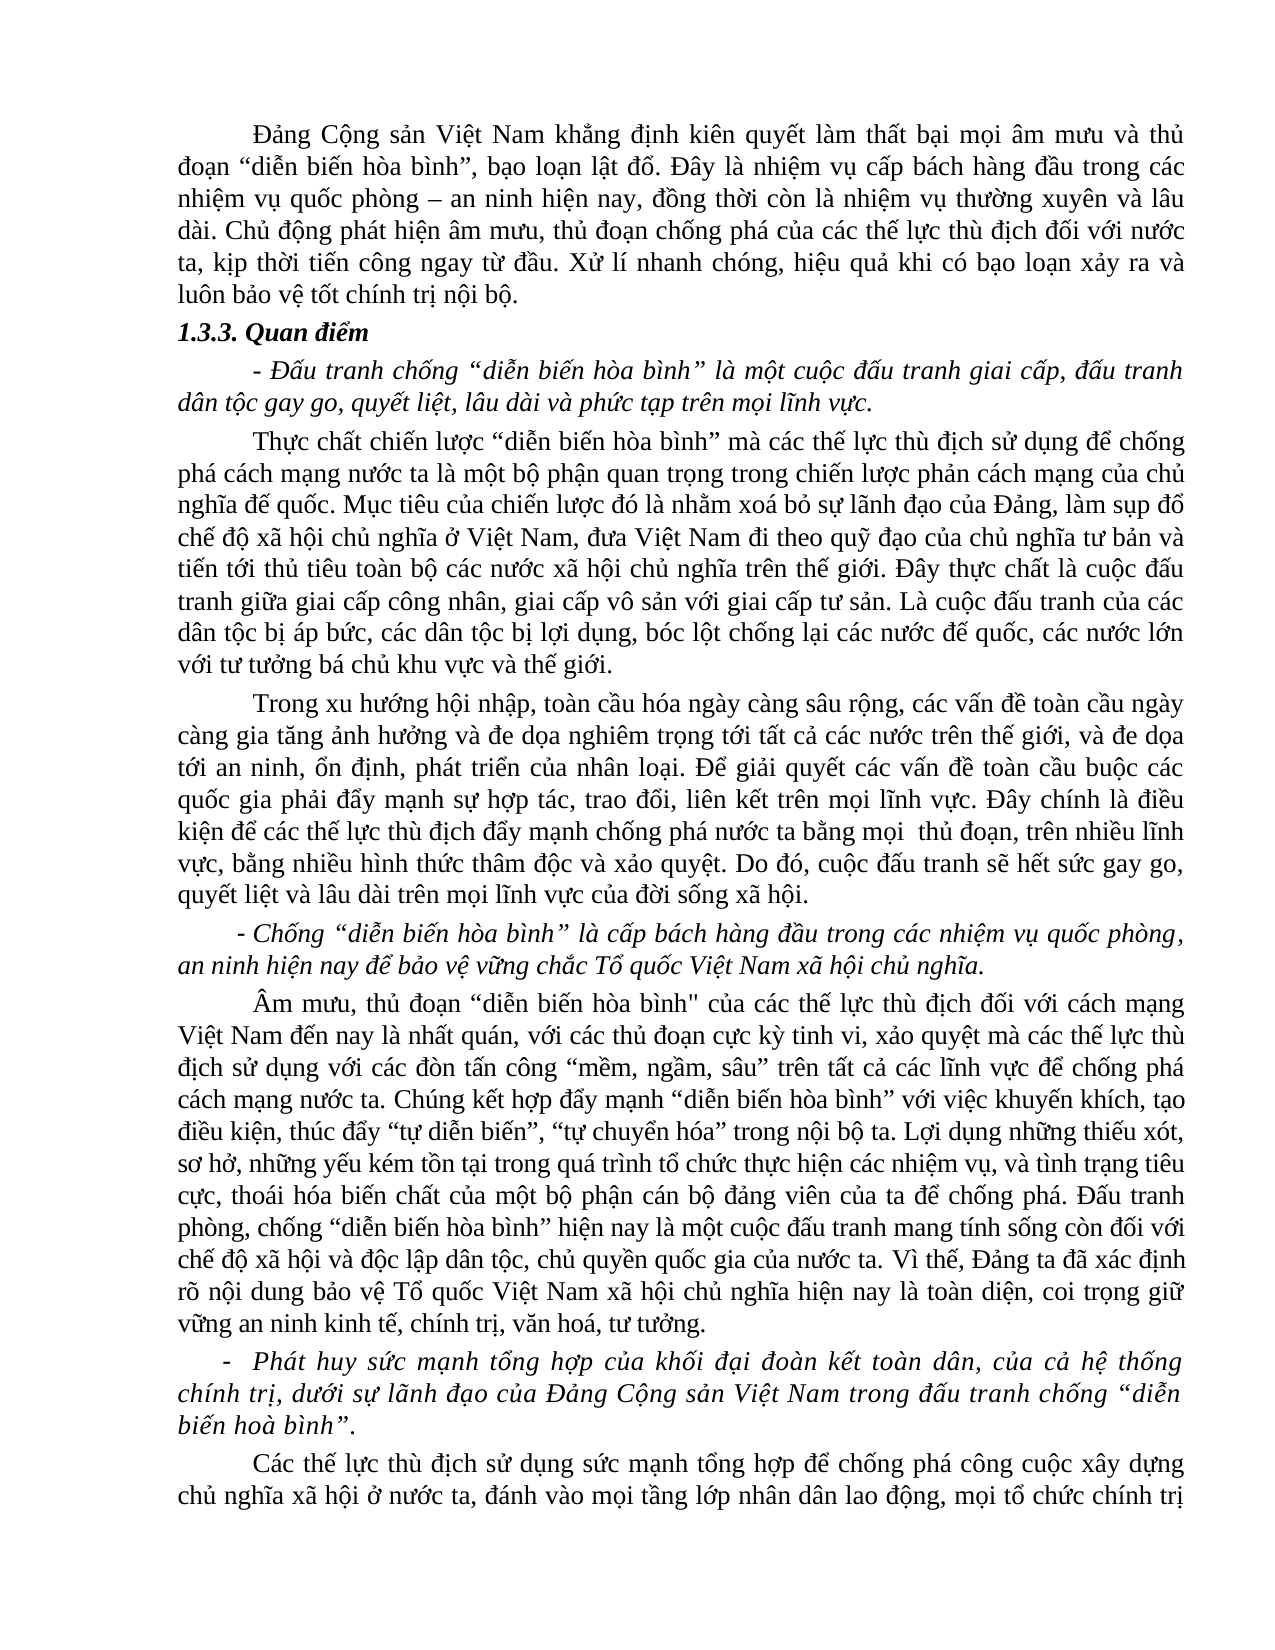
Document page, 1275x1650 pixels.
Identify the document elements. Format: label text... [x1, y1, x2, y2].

text Thực chất chiến lược “diễn biến hòa bình” mà các thế lực thù địch sử dụng để chống phá cách mạng nước ta là một bộ phận quan trọng trong chiến lược phản cách mạng của chủ nghĩa đế quốc. Mục tiêu của chiến lược đó là nhằm xoá bỏ sự lãnh đạo của Đảng, làm sụp đổ chế độ xã hội chủ nghĩa ở Việt Nam, đưa Việt Nam đi theo quỹ đạo của chủ nghĩa tư bản và tiến tới thủ tiêu toàn bộ các nước xã hội chủ nghĩa trên thế giới. Đây thực chất là cuộc đấu tranh giữa giai cấp công nhân, giai cấp vô sản với giai cấp tư sản. Là cuộc đấu tranh của các dân tộc bị áp bức, các dân tộc bị lợi dụng, bóc lột chống lại các nước đế quốc, các nước lớn với tư tưởng bá chủ khu vực và thế giới. [177, 425, 1186, 680]
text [177, 1447, 1186, 1511]
text Đảng Cộng sản Việt Nam khẳng định kiên quyết làm thất bại mọi âm mưu và thủ đoạn “diễn biến hòa bình”, bạo loạn lật đổ. Đây là nhiệm vụ cấp bách hàng đầu trong các nhiệm vụ quốc phòng – an ninh hiện nay, đồng thời còn là nhiệm vụ thường xuyên và lâu dài. Chủ động phát hiện âm mưu, thủ đoạn chống phá của các thế lực thù địch đối với nước ta, kịp thời tiến công ngay từ đầu. Xử lí nhanh chóng, hiệu quả khi có bạo loạn xảy ra và luôn bảo vệ tốt chính trị nội bộ. [177, 118, 1186, 309]
text - Đấu tranh chống “diễn biến hòa bình” là một cuộc đấu tranh giai cấp, đấu tranh dân tộc gay go, quyết liệt, lâu dài và phức tạp trên mọi lĩnh vực. [177, 354, 1186, 418]
list Chống “diễn biến hòa bình” là cấp bách hàng đầu trong các nhiệm vụ quốc phòng, an ninh hiện nay để bảo vệ vững chắc Tổ quốc Việt Nam xã hội chủ nghĩa. [177, 917, 1186, 980]
text 1.3.3. Quan điểm [177, 316, 1186, 347]
list Phát huy sức mạnh tổng hợp của khối đại đoàn kết toàn dân, của cả hệ thống chính trị, dưới sự lãnh đạo của Đảng Cộng sản Việt Nam trong đấu tranh chống “diễn biến hoà bình”. [177, 1345, 1186, 1440]
text Trong xu hướng hội nhập, toàn cầu hóa ngày càng sâu rộng, các vấn đề toàn cầu ngày càng gia tăng ảnh hưởng và đe dọa nghiêm trọng tới tất cả các nước trên thế giới, và đe dọa tới an ninh, ổn định, phát triển của nhân loại. Để giải quyết các vấn đề toàn cầu buộc các quốc gia phải đẩy mạnh sự hợp tác, trao đổi, liên kết trên mọi lĩnh vực. Đây chính là điều kiện để các thế lực thù địch đẩy mạnh chống phá nước ta bằng mọi thủ đoạn, trên nhiều lĩnh vực, bằng nhiều hình thức thâm độc và xảo quyệt. Do đó, cuộc đấu tranh sẽ hết sức gay go, quyết liệt và lâu dài trên mọi lĩnh vực của đời sống xã hội. [177, 687, 1186, 910]
text Âm mưu, thủ đoạn “diễn biến hòa bình" của các thế lực thù địch đối với cách mạng Việt Nam đến nay là nhất quán, với các thủ đoạn cực kỳ tinh vi, xảo quyệt mà các thế lực thù địch sử dụng với các đòn tấn công “mềm, ngầm, sâu” trên tất cả các lĩnh vực để chống phá cách mạng nước ta. Chúng kết hợp đẩy mạnh “diễn biến hòa bình” với việc khuyến khích, tạo điều kiện, thúc đẩy “tự diễn biến”, “tự chuyển hóa” trong nội bộ ta. Lợi dụng những thiếu xót, sơ hở, những yếu kém tồn tại trong quá trình tổ chức thực hiện các nhiệm vụ, và tình trạng tiêu cực, thoái hóa biến chất của một bộ phận cán bộ đảng viên của ta để chống phá. Đấu tranh phòng, chống “diễn biến hòa bình” hiện nay là một cuộc đấu tranh mang tính sống còn đối với chế độ xã hội và độc lập dân tộc, chủ quyền quốc gia của nước ta. Vì thế, Đảng ta đã xác định rõ nội dung bảo vệ Tổ quốc Việt Nam xã hội chủ nghĩa hiện nay là toàn diện, coi trọng giữ vững an ninh kinh tế, chính trị, văn hoá, tư tưởng. [177, 987, 1186, 1338]
